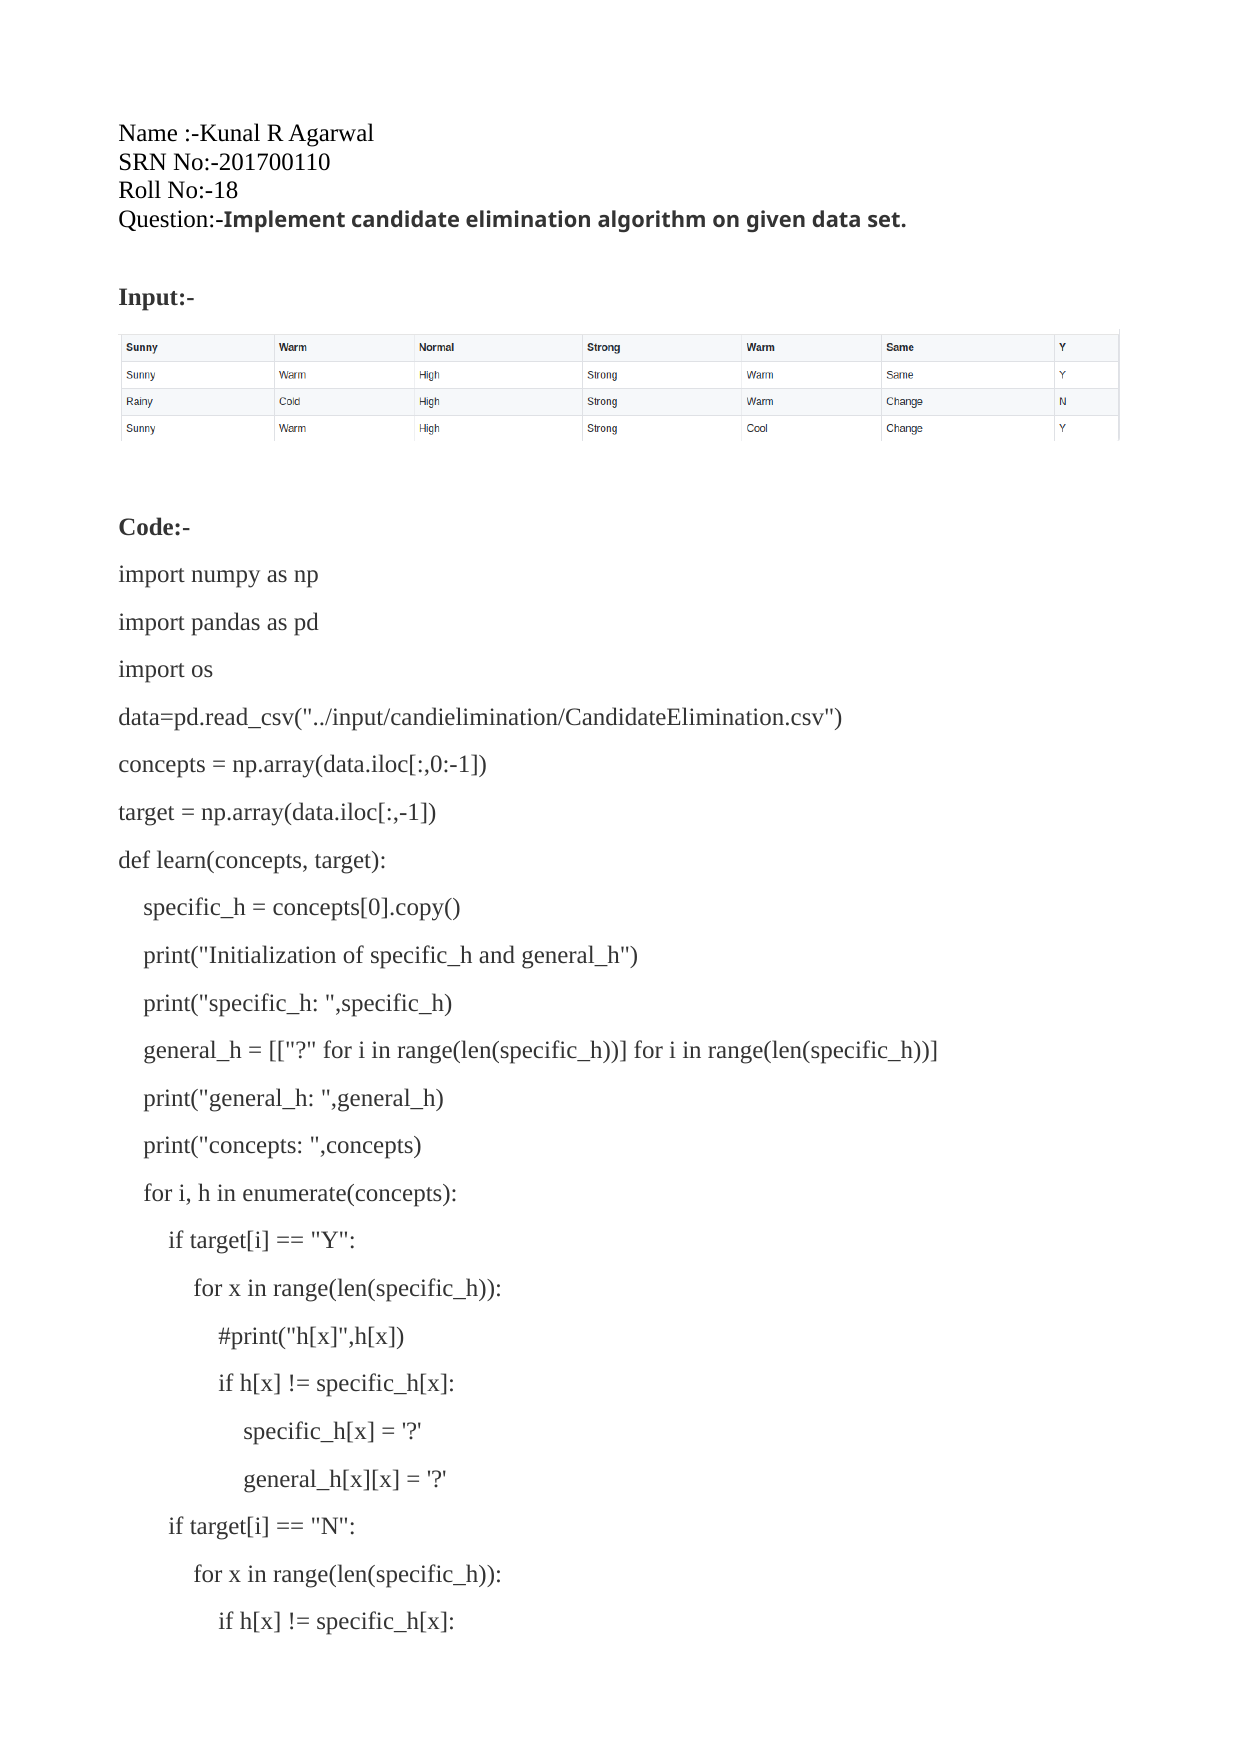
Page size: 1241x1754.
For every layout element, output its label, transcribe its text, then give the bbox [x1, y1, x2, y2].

text Input:- [118, 282, 1122, 311]
picture [118, 329, 1123, 441]
text for x in range(len(specific_h)): [118, 1559, 1122, 1588]
text general_h[x][x] = '?' [118, 1464, 1122, 1492]
text Question:-Implement candidate elimination algorithm on given data set. [118, 204, 1122, 234]
text if h[x] != specific_h[x]: [118, 1368, 1122, 1397]
text print("specific_h: ",specific_h) [118, 988, 1122, 1016]
text Roll No:-18 [118, 176, 1122, 204]
text def learn(concepts, target): [118, 845, 1122, 873]
text specific_h = concepts[0].copy() [118, 892, 1122, 921]
text if target[i] == "N": [118, 1511, 1122, 1540]
text Name :-Kunal R Agarwal [118, 118, 1122, 147]
text data=pd.read_csv("../input/candielimination/CandidateElimination.csv") [118, 702, 1122, 731]
text if target[i] == "Y": [118, 1226, 1122, 1254]
text concepts = np.array(data.iloc[:,0:-1]) [118, 749, 1122, 778]
text import pandas as pd [118, 607, 1122, 636]
text import os [118, 654, 1122, 683]
text import numpy as np [118, 559, 1122, 588]
text Code:- [118, 512, 1122, 540]
text #print("h[x]",h[x]) [118, 1321, 1122, 1349]
text target = np.array(data.iloc[:,-1]) [118, 797, 1122, 826]
text print("concepts: ",concepts) [118, 1130, 1122, 1159]
text for x in range(len(specific_h)): [118, 1273, 1122, 1302]
text if h[x] != specific_h[x]: [118, 1606, 1122, 1635]
text specific_h[x] = '?' [118, 1416, 1122, 1445]
text for i, h in enumerate(concepts): [118, 1178, 1122, 1207]
text print("general_h: ",general_h) [118, 1083, 1122, 1112]
text SRN No:-201700110 [118, 147, 1122, 176]
text general_h = [["?" for i in range(len(specific_h))] for i in range(len(specific_h))] [118, 1035, 1122, 1064]
text print("Initialization of specific_h and general_h") [118, 940, 1122, 969]
